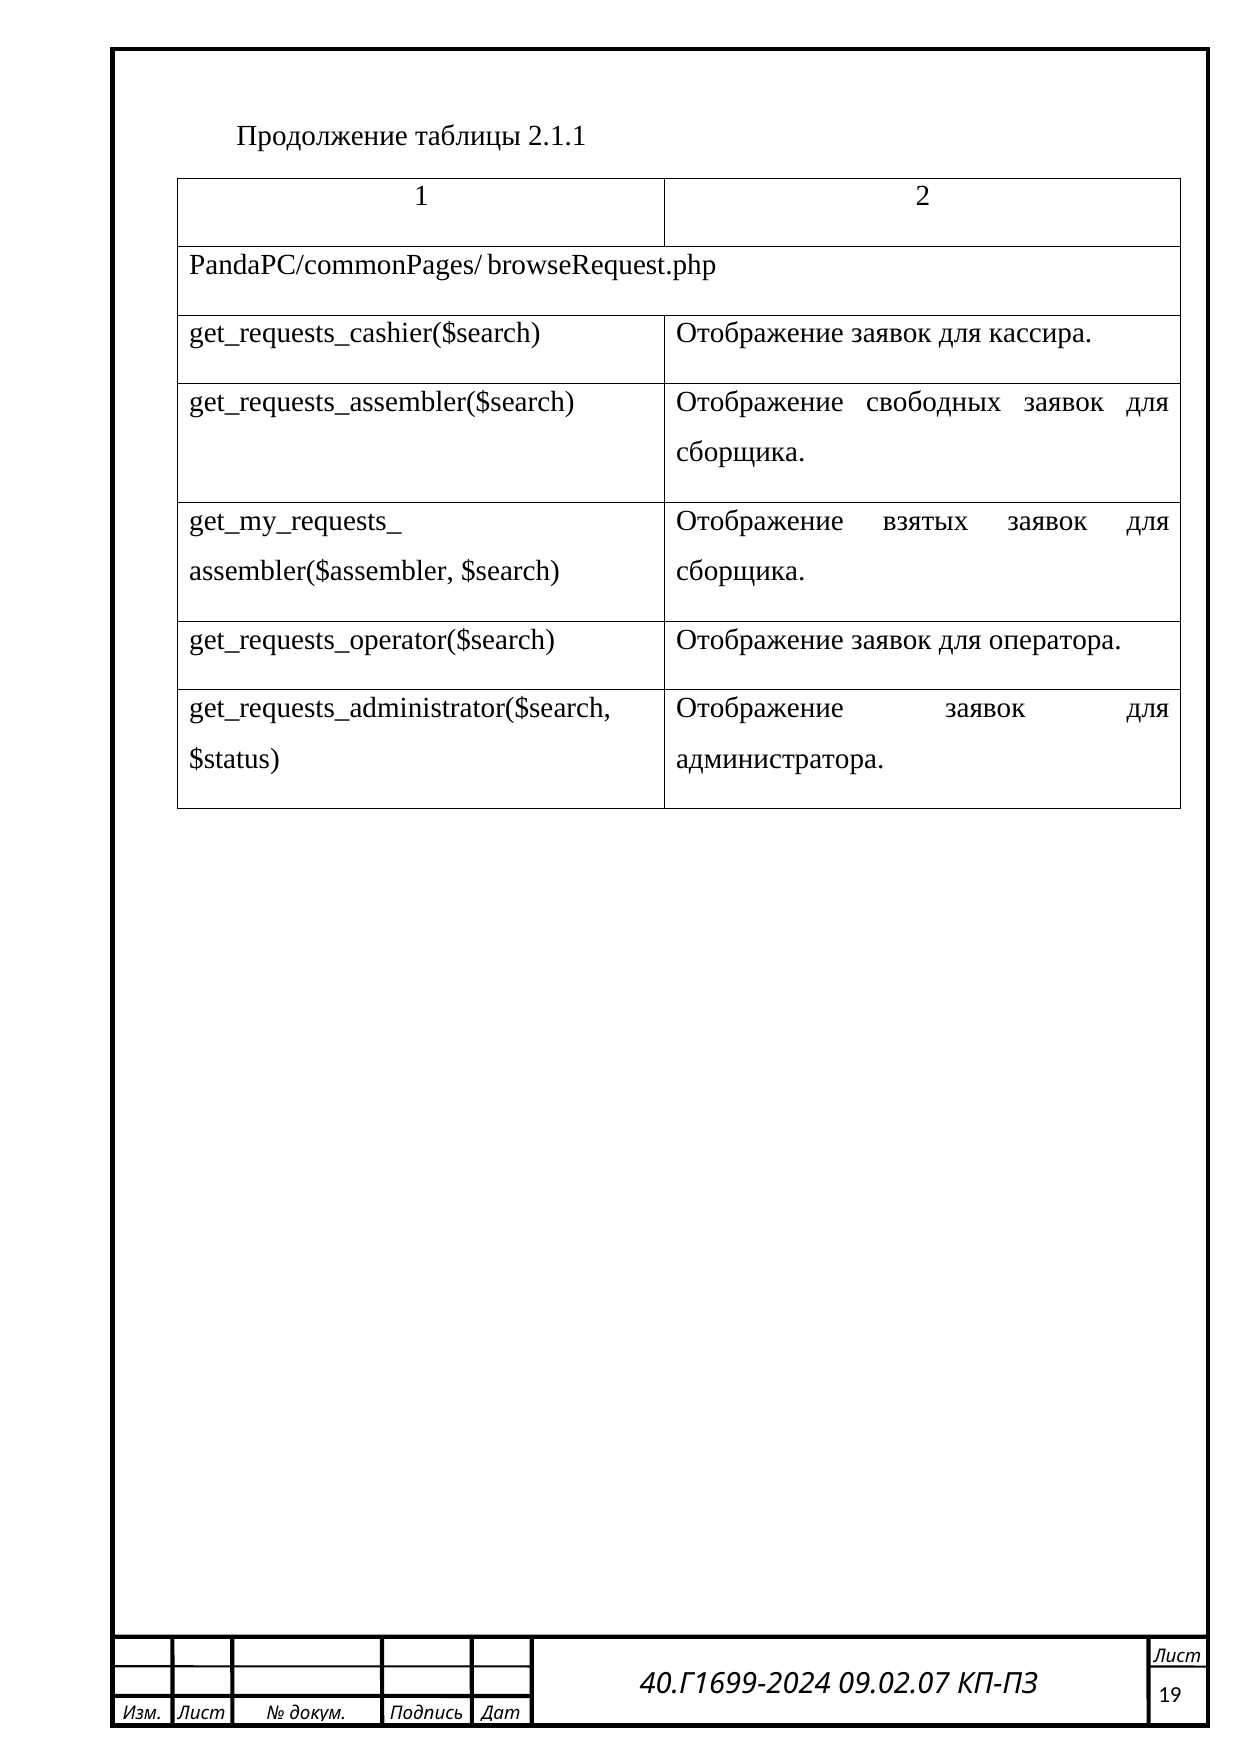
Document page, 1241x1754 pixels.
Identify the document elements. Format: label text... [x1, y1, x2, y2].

table_cell Отображение заявок для кассира. [665, 316, 1180, 383]
table_header 1 [178, 179, 664, 246]
table_cell Отображение заявок для администратора. [665, 690, 1180, 808]
table_cell get_my_requests_ assembler($assembler, $search) [178, 503, 664, 621]
table_cell Отображение заявок для оператора. [665, 622, 1180, 689]
text Продолжение таблицы 2.1.1 [236, 118, 1181, 152]
table_cell PandaPC/commonPages/ browseRequest.php [178, 247, 1180, 314]
table_cell Отображение взятых заявок для сборщика. [665, 503, 1180, 621]
table_cell Отображение свободных заявок для сборщика. [665, 384, 1180, 502]
table_cell get_requests_administrator($search, $status) [178, 690, 664, 808]
table_cell get_requests_cashier($search) [178, 316, 664, 383]
table_cell get_requests_assembler($search) [178, 384, 664, 502]
table_cell get_requests_operator($search) [178, 622, 664, 689]
table_header 2 [665, 179, 1180, 246]
